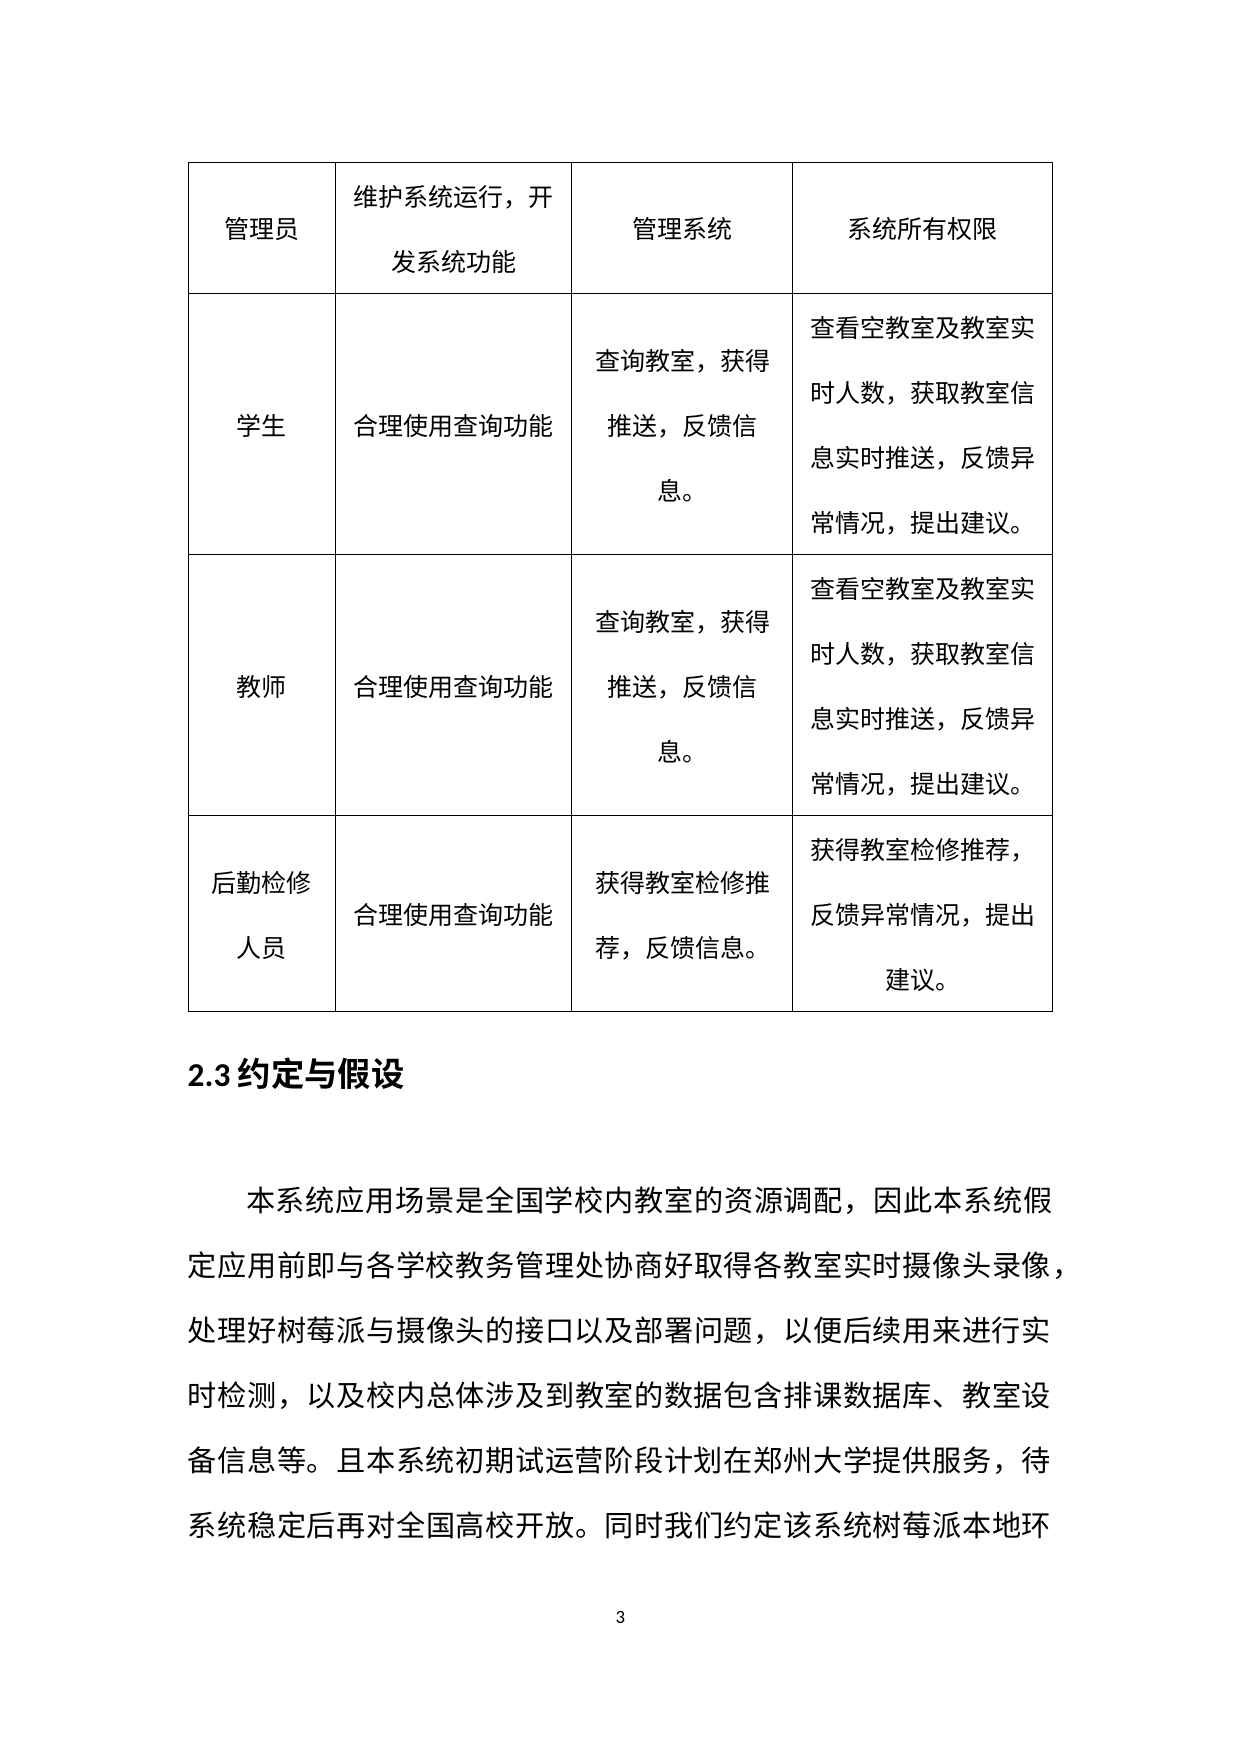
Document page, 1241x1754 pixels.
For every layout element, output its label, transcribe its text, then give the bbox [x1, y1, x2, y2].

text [187, 1166, 1053, 1556]
table_cell 合理使用查询功能 [336, 816, 571, 1011]
table_cell 查看空教室及教室实时人数，获取教室信息实时推送，反馈异常情况，提出建议。 [793, 294, 1052, 554]
table_cell 获得教室检修推荐，反馈异常情况，提出建议。 [793, 816, 1052, 1011]
table_cell 后勤检修人员 [189, 816, 335, 1011]
table_cell 学生 [189, 294, 335, 554]
table_cell 获得教室检修推荐，反馈信息。 [572, 816, 792, 1011]
table_cell 合理使用查询功能 [336, 294, 571, 554]
table_cell 管理员 [189, 163, 335, 293]
table_cell 系统所有权限 [793, 163, 1052, 293]
table_cell 管理系统 [572, 163, 792, 293]
table_cell 教师 [189, 555, 335, 815]
table_cell 查看空教室及教室实时人数，获取教室信息实时推送，反馈异常情况，提出建议。 [793, 555, 1052, 815]
table_cell 维护系统运行，开发系统功能 [336, 163, 571, 293]
table_cell 查询教室，获得推送，反馈信息。 [572, 294, 792, 554]
table_cell 查询教室，获得推送，反馈信息。 [572, 555, 792, 815]
table_cell 合理使用查询功能 [336, 555, 571, 815]
subtitle 2.3 约定与假设 [187, 1039, 1053, 1104]
